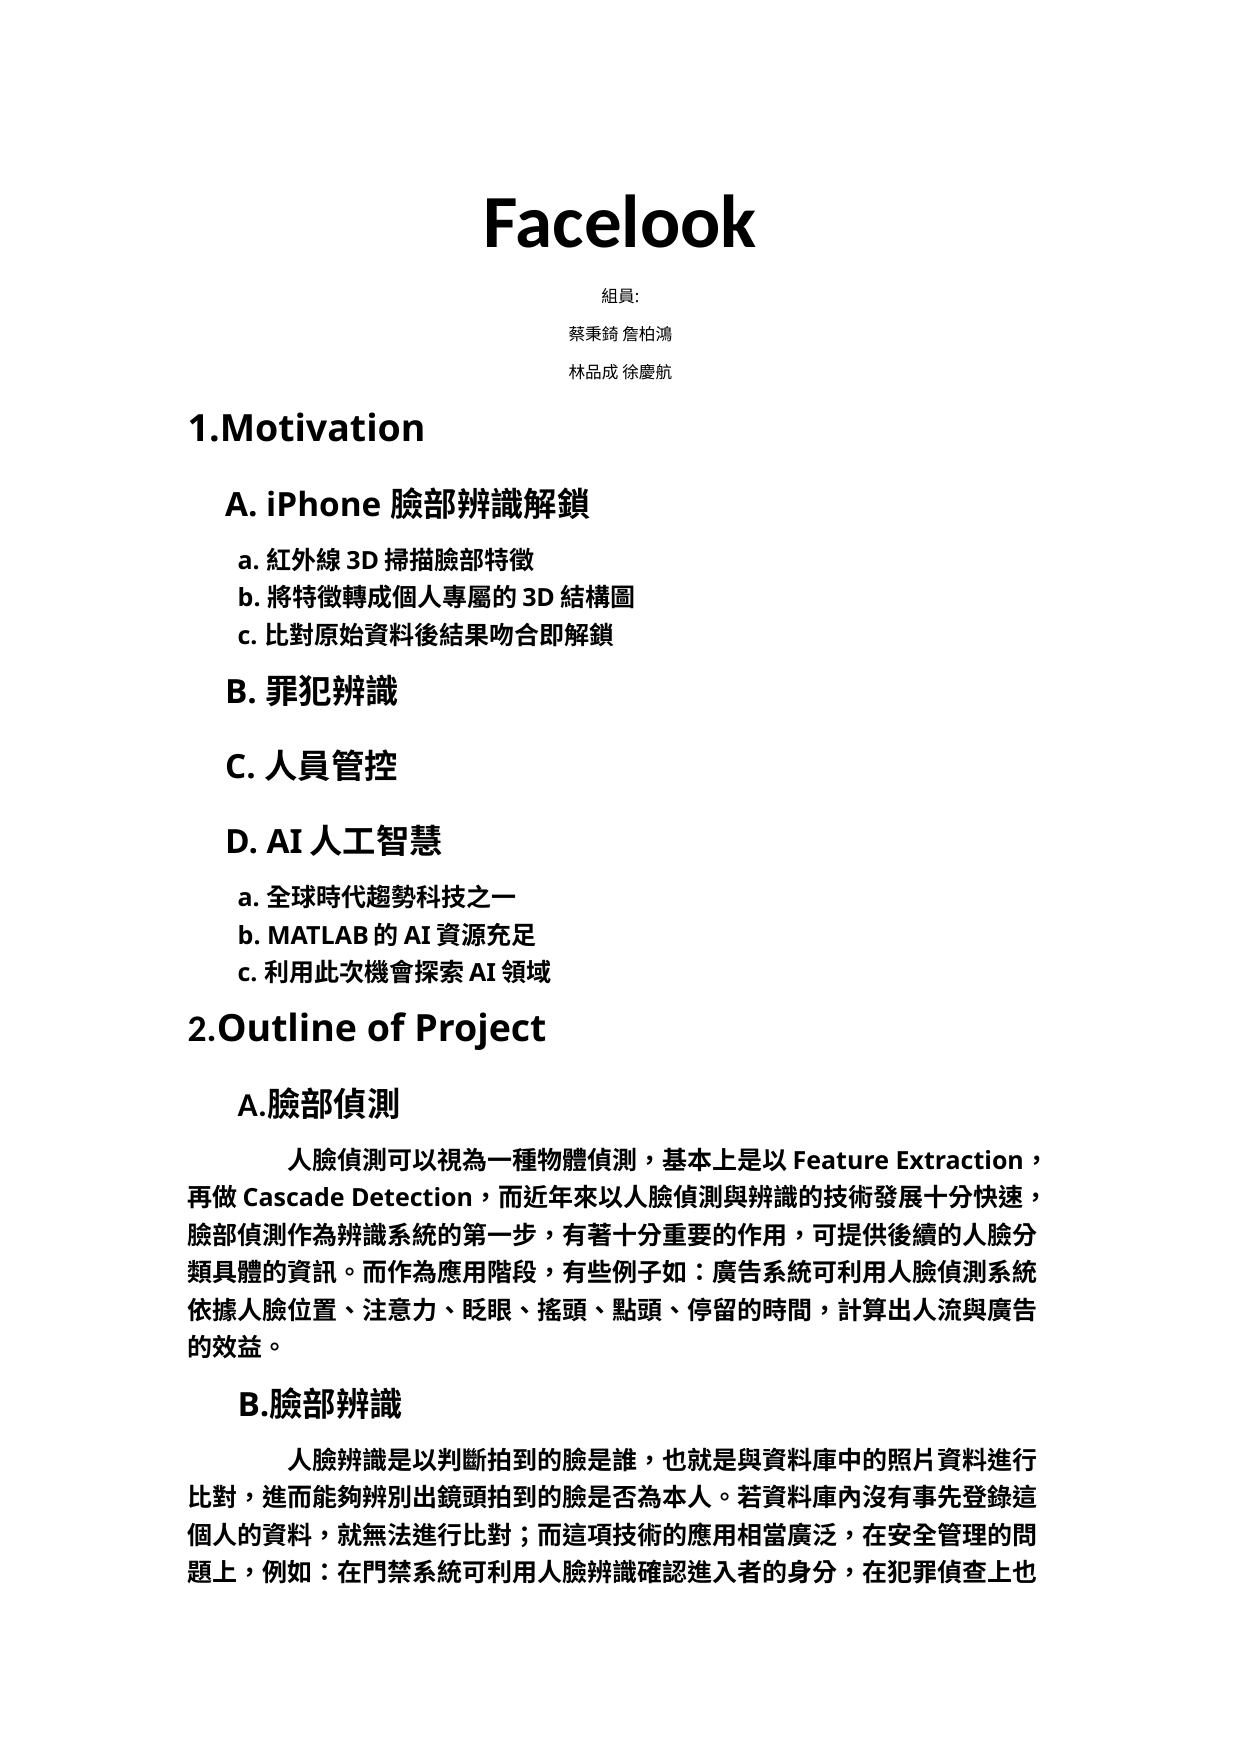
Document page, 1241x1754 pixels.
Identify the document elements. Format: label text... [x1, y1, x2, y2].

text 蔡秉錡 詹柏鴻 [187, 314, 1053, 352]
text c. 利用此次機會探索AI領域 [225, 952, 1053, 989]
text B.臉部辨識 [187, 1364, 1053, 1439]
text 林品成 徐慶航 [187, 352, 1053, 389]
text C. 人員管控 [187, 727, 1053, 802]
text 組員: [187, 277, 1053, 314]
text 1.Motivation [187, 389, 1053, 464]
text Facelook [187, 164, 1053, 277]
text c. 比對原始資料後結果吻合即解鎖 [225, 614, 1053, 652]
text B. 罪犯辨識 [187, 652, 1053, 727]
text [187, 1439, 1053, 1589]
text A.臉部偵測 [187, 1064, 1053, 1139]
text 人臉偵測可以視為一種物體偵測，基本上是以Feature Extraction，再做Cascade Detection，而近年來以人臉偵測與辨識的技術發展十分快速，臉部偵測作為辨識系統的第一步，有著十分重要的作用，可提供後續的人臉分類具體的資訊。而作為應用階段，有些例子如：廣告系統可利用人臉偵測系統依據人臉位置、注意力、眨眼、搖頭、點頭、停留的時間，計算出人流與廣告的效益。 [187, 1139, 1053, 1364]
text A. iPhone 臉部辨識解鎖 [187, 464, 1053, 539]
text D. AI人工智慧 [187, 802, 1053, 877]
text b. MATLAB的AI資源充足 [225, 914, 1053, 952]
text a. 全球時代趨勢科技之一 [225, 877, 1053, 914]
text b. 將特徵轉成個人專屬的3D結構圖 [225, 577, 1053, 614]
text 2.Outline of Project [187, 989, 1053, 1064]
text a. 紅外線3D掃描臉部特徵 [225, 539, 1053, 577]
